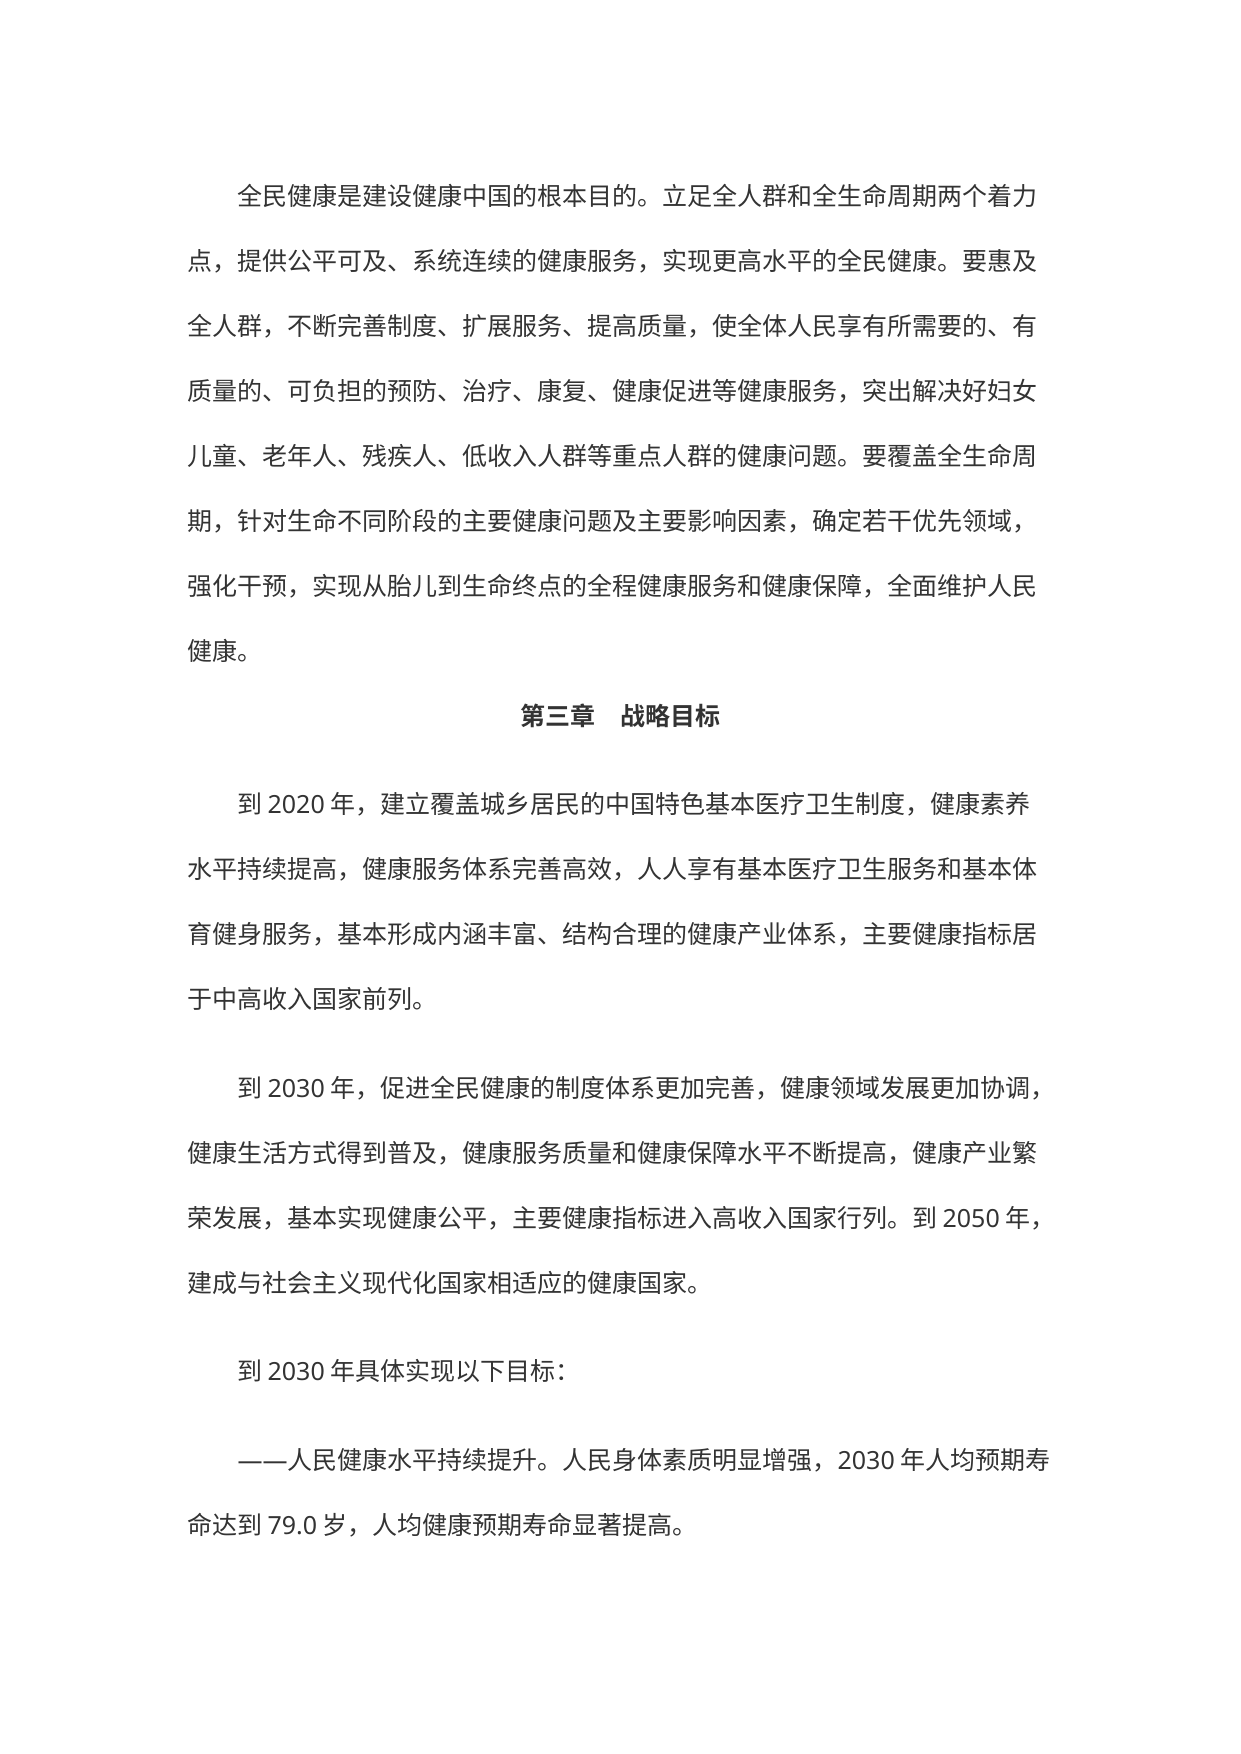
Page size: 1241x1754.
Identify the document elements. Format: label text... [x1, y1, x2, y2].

text 到2030年，促进全民健康的制度体系更加完善，健康领域发展更加协调，健康生活方式得到普及，健康服务质量和健康保障水平不断提高，健康产业繁荣发展，基本实现健康公平，主要健康指标进入高收入国家行列。到2050年，建成与社会主义现代化国家相适应的健康国家。 [187, 1054, 1053, 1314]
text 到2020年，建立覆盖城乡居民的中国特色基本医疗卫生制度，健康素养水平持续提高，健康服务体系完善高效，人人享有基本医疗卫生服务和基本体育健身服务，基本形成内涵丰富、结构合理的健康产业体系，主要健康指标居于中高收入国家前列。 [187, 770, 1053, 1030]
text 第三章 战略目标 [187, 682, 1053, 747]
text ——人民健康水平持续提升。人民身体素质明显增强，2030年人均预期寿命达到79.0岁，人均健康预期寿命显著提高。 [187, 1426, 1053, 1556]
text 到2030年具体实现以下目标： [187, 1337, 1053, 1402]
text 全民健康是建设健康中国的根本目的。立足全人群和全生命周期两个着力点，提供公平可及、系统连续的健康服务，实现更高水平的全民健康。要惠及全人群，不断完善制度、扩展服务、提高质量，使全体人民享有所需要的、有质量的、可负担的预防、治疗、康复、健康促进等健康服务，突出解决好妇女儿童、老年人、残疾人、低收入人群等重点人群的健康问题。要覆盖全生命周期，针对生命不同阶段的主要健康问题及主要影响因素，确定若干优先领域，强化干预，实现从胎儿到生命终点的全程健康服务和健康保障，全面维护人民健康。 [187, 162, 1053, 682]
